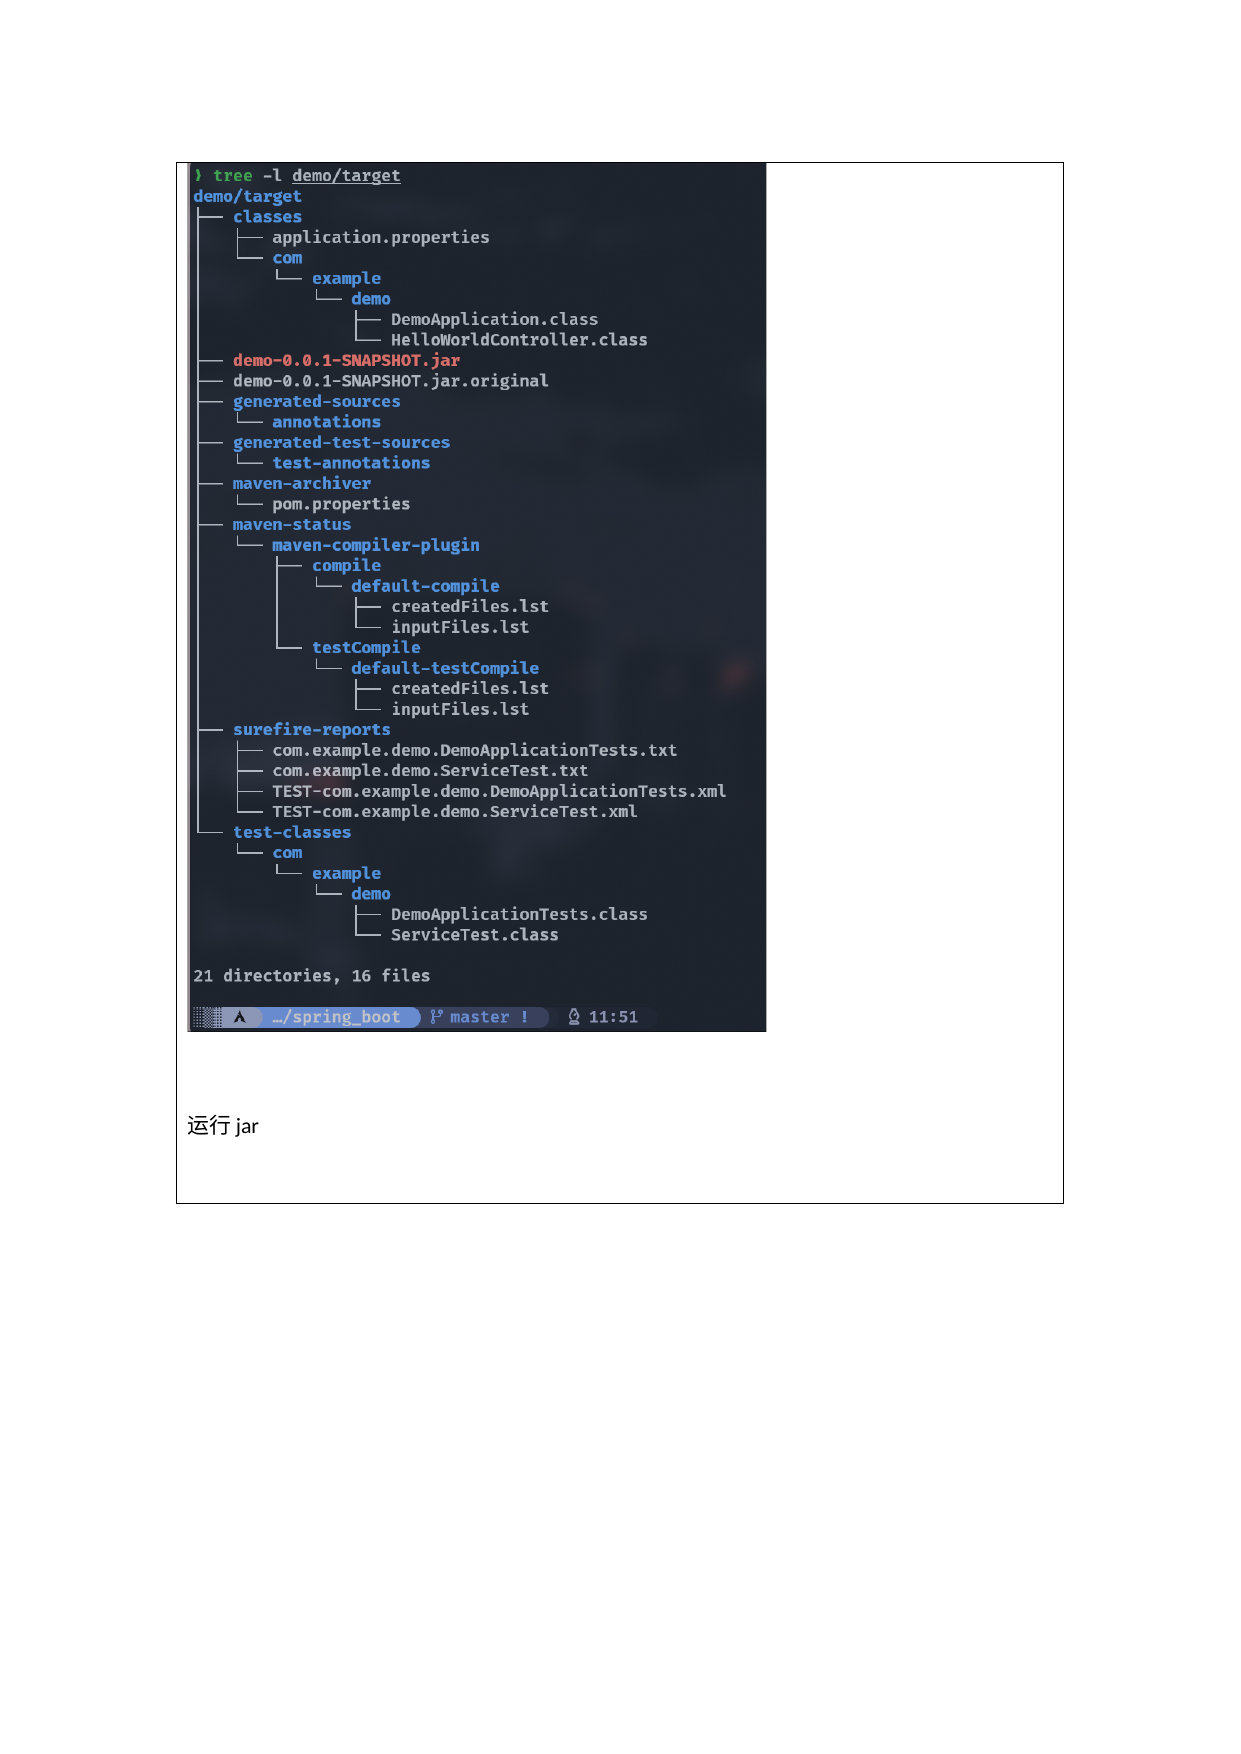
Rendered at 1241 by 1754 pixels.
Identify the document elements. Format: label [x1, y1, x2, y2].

table_cell [177, 163, 1063, 1202]
picture [187, 163, 767, 1032]
